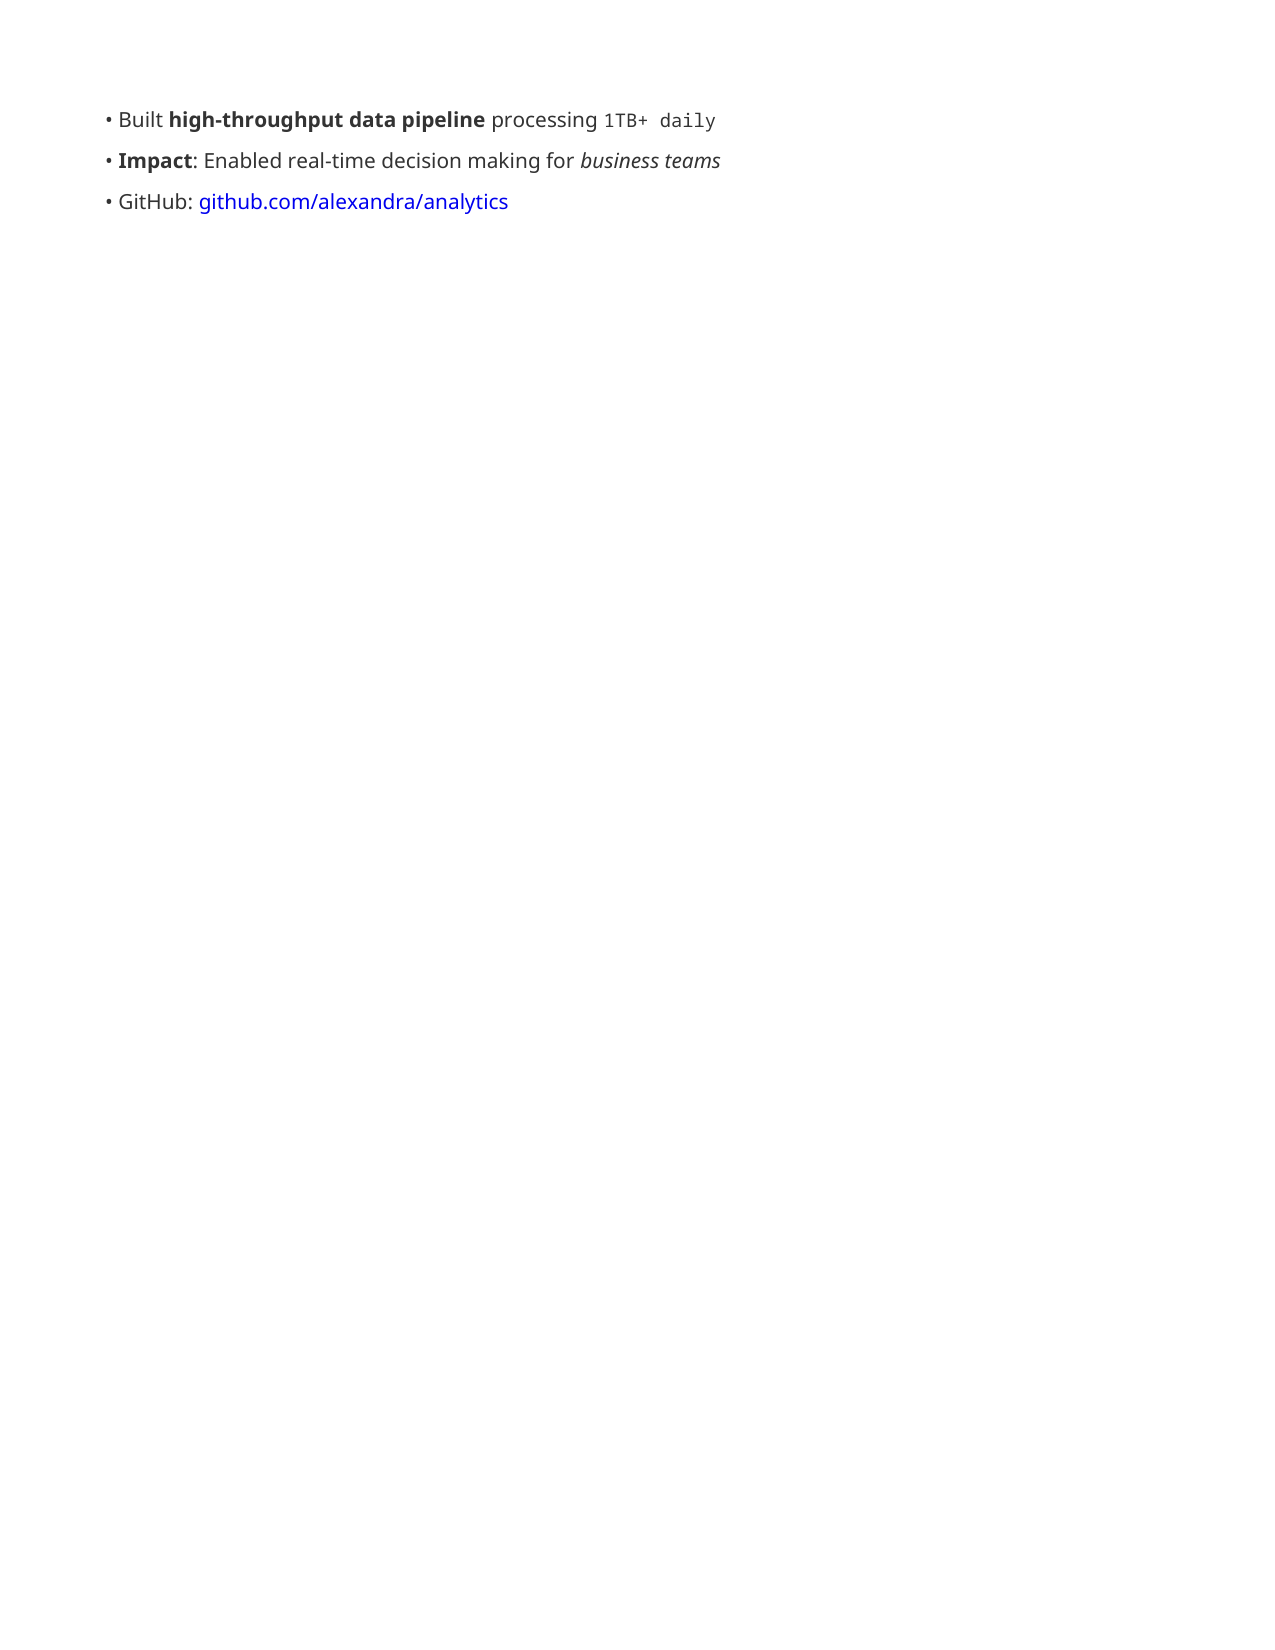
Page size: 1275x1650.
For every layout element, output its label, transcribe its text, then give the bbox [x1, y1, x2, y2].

text • GitHub: github.com/alexandra/analytics [105, 187, 1170, 215]
text • Impact: Enabled real-time decision making for business teams [105, 146, 1170, 174]
text • Built high-throughput data pipeline processing 1TB+ daily [105, 105, 1170, 133]
